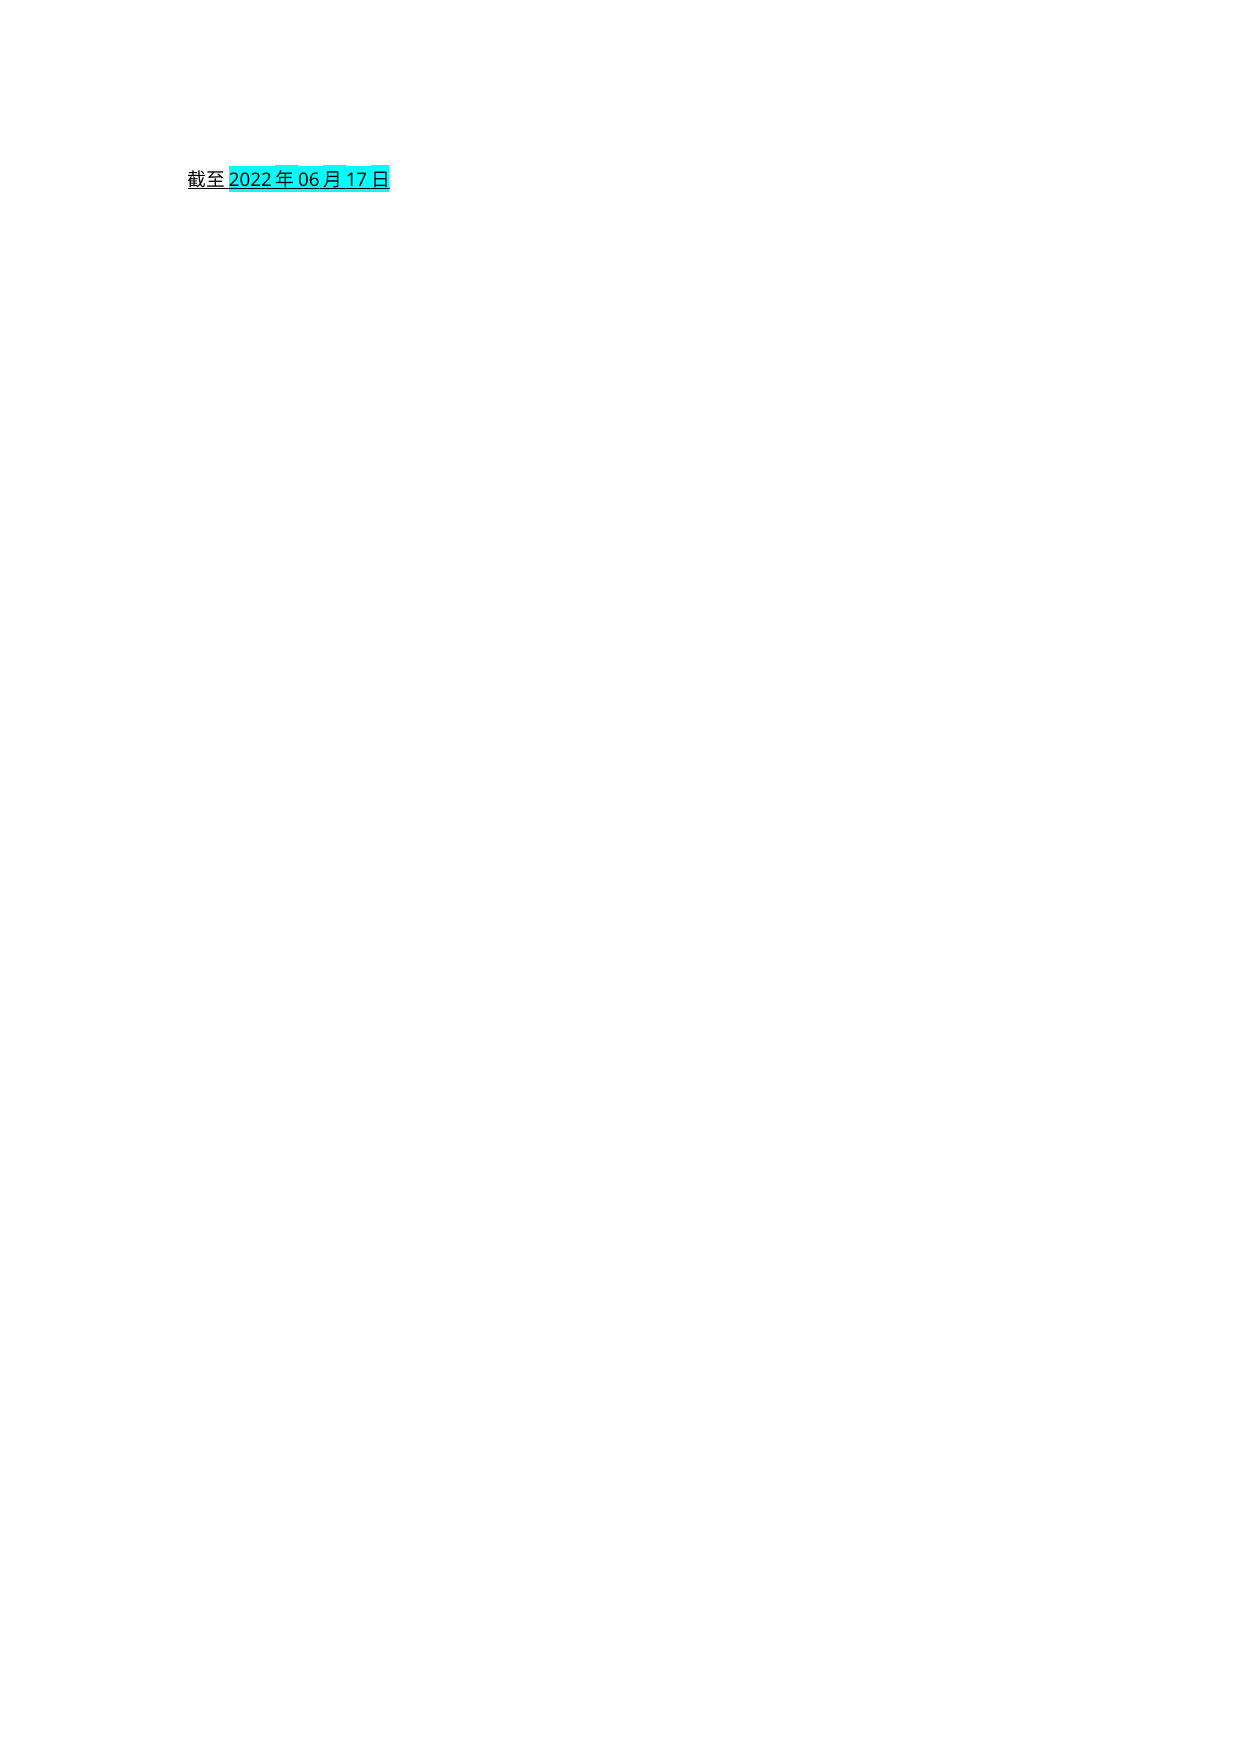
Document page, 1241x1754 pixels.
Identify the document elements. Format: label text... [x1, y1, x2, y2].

text 截至2022年06月17日 [187, 162, 1053, 194]
